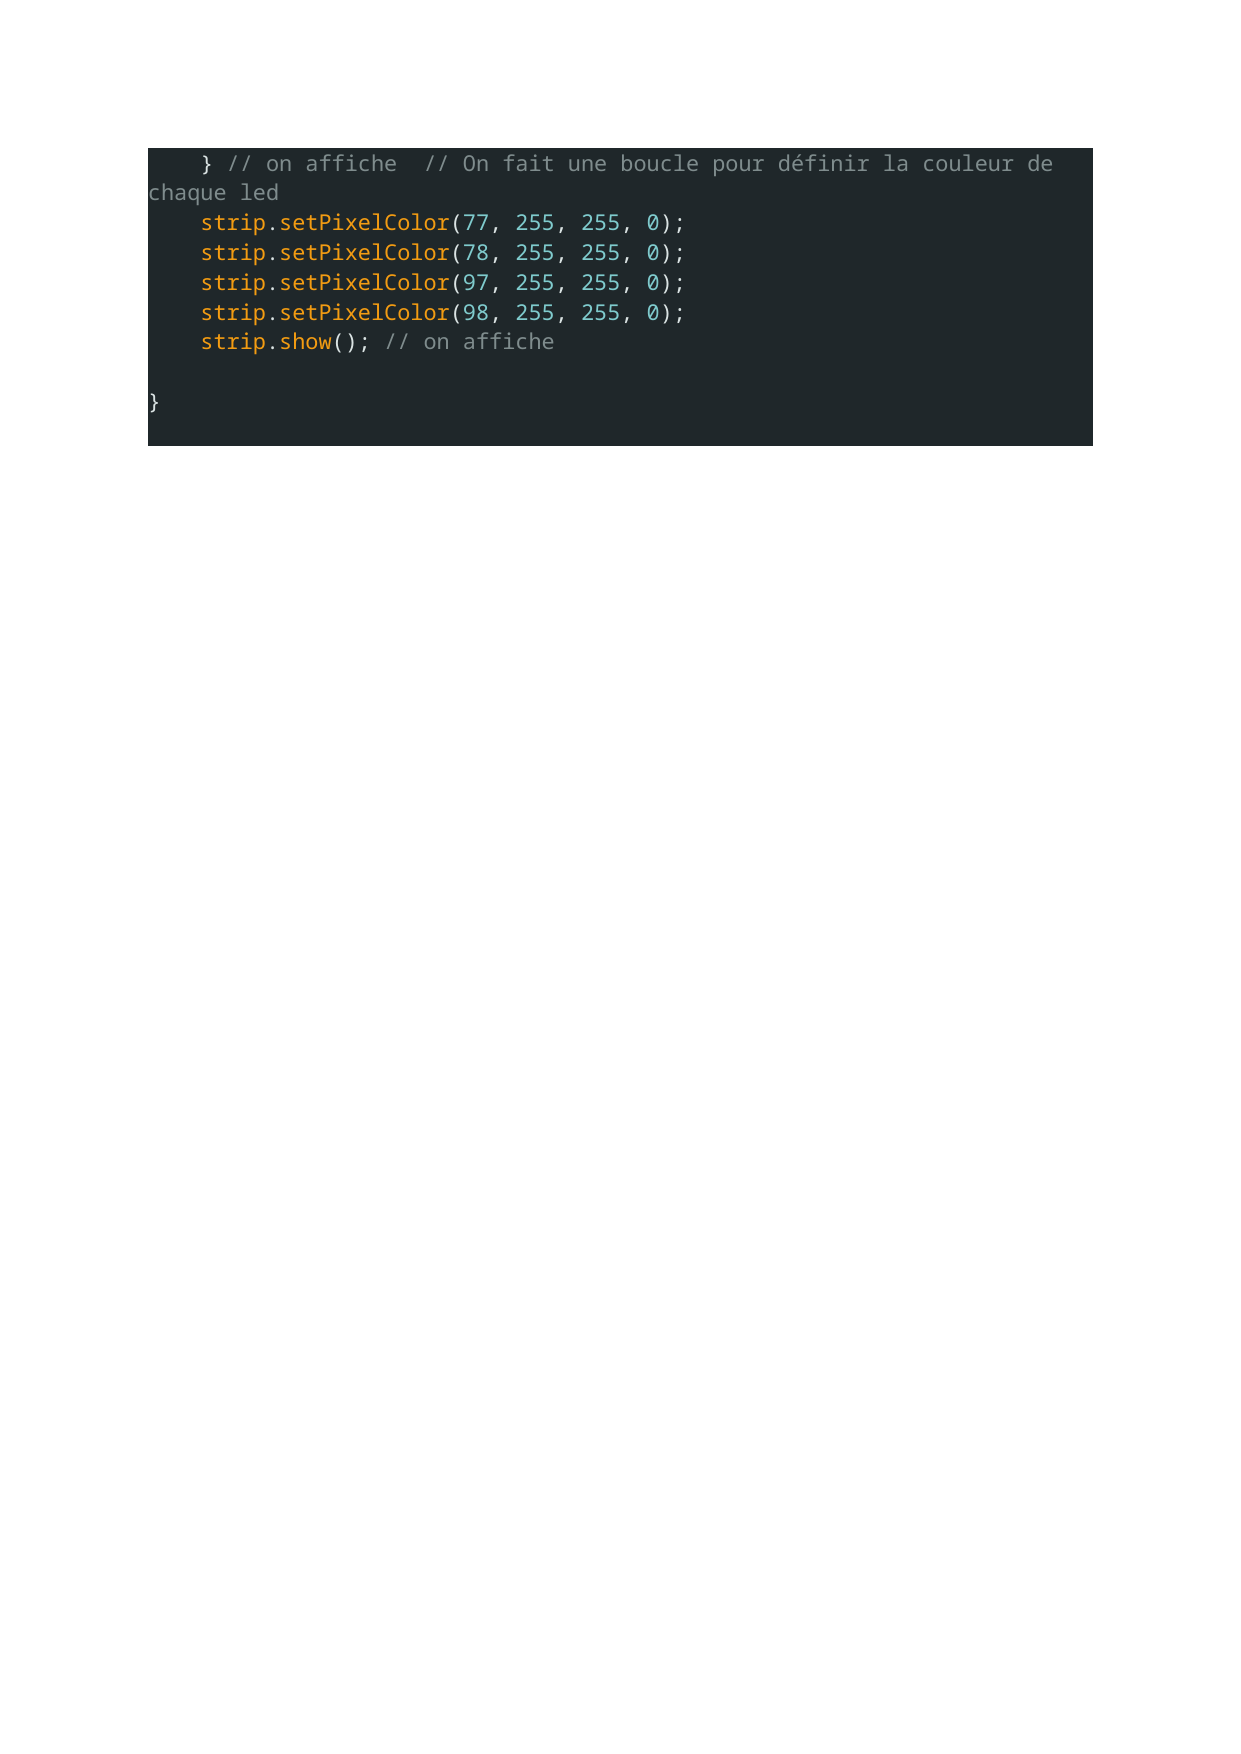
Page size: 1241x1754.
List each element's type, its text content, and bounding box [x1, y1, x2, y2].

text } [148, 386, 1093, 416]
text strip.show(); // on affiche [148, 326, 1093, 356]
text } // on affiche // On fait une boucle pour définir la couleur de chaque led [148, 148, 1093, 207]
text strip.setPixelColor(97, 255, 255, 0); [148, 267, 1093, 297]
text strip.setPixelColor(78, 255, 255, 0); [148, 237, 1093, 267]
text strip.setPixelColor(77, 255, 255, 0); [148, 207, 1093, 237]
text strip.setPixelColor(98, 255, 255, 0); [148, 297, 1093, 326]
